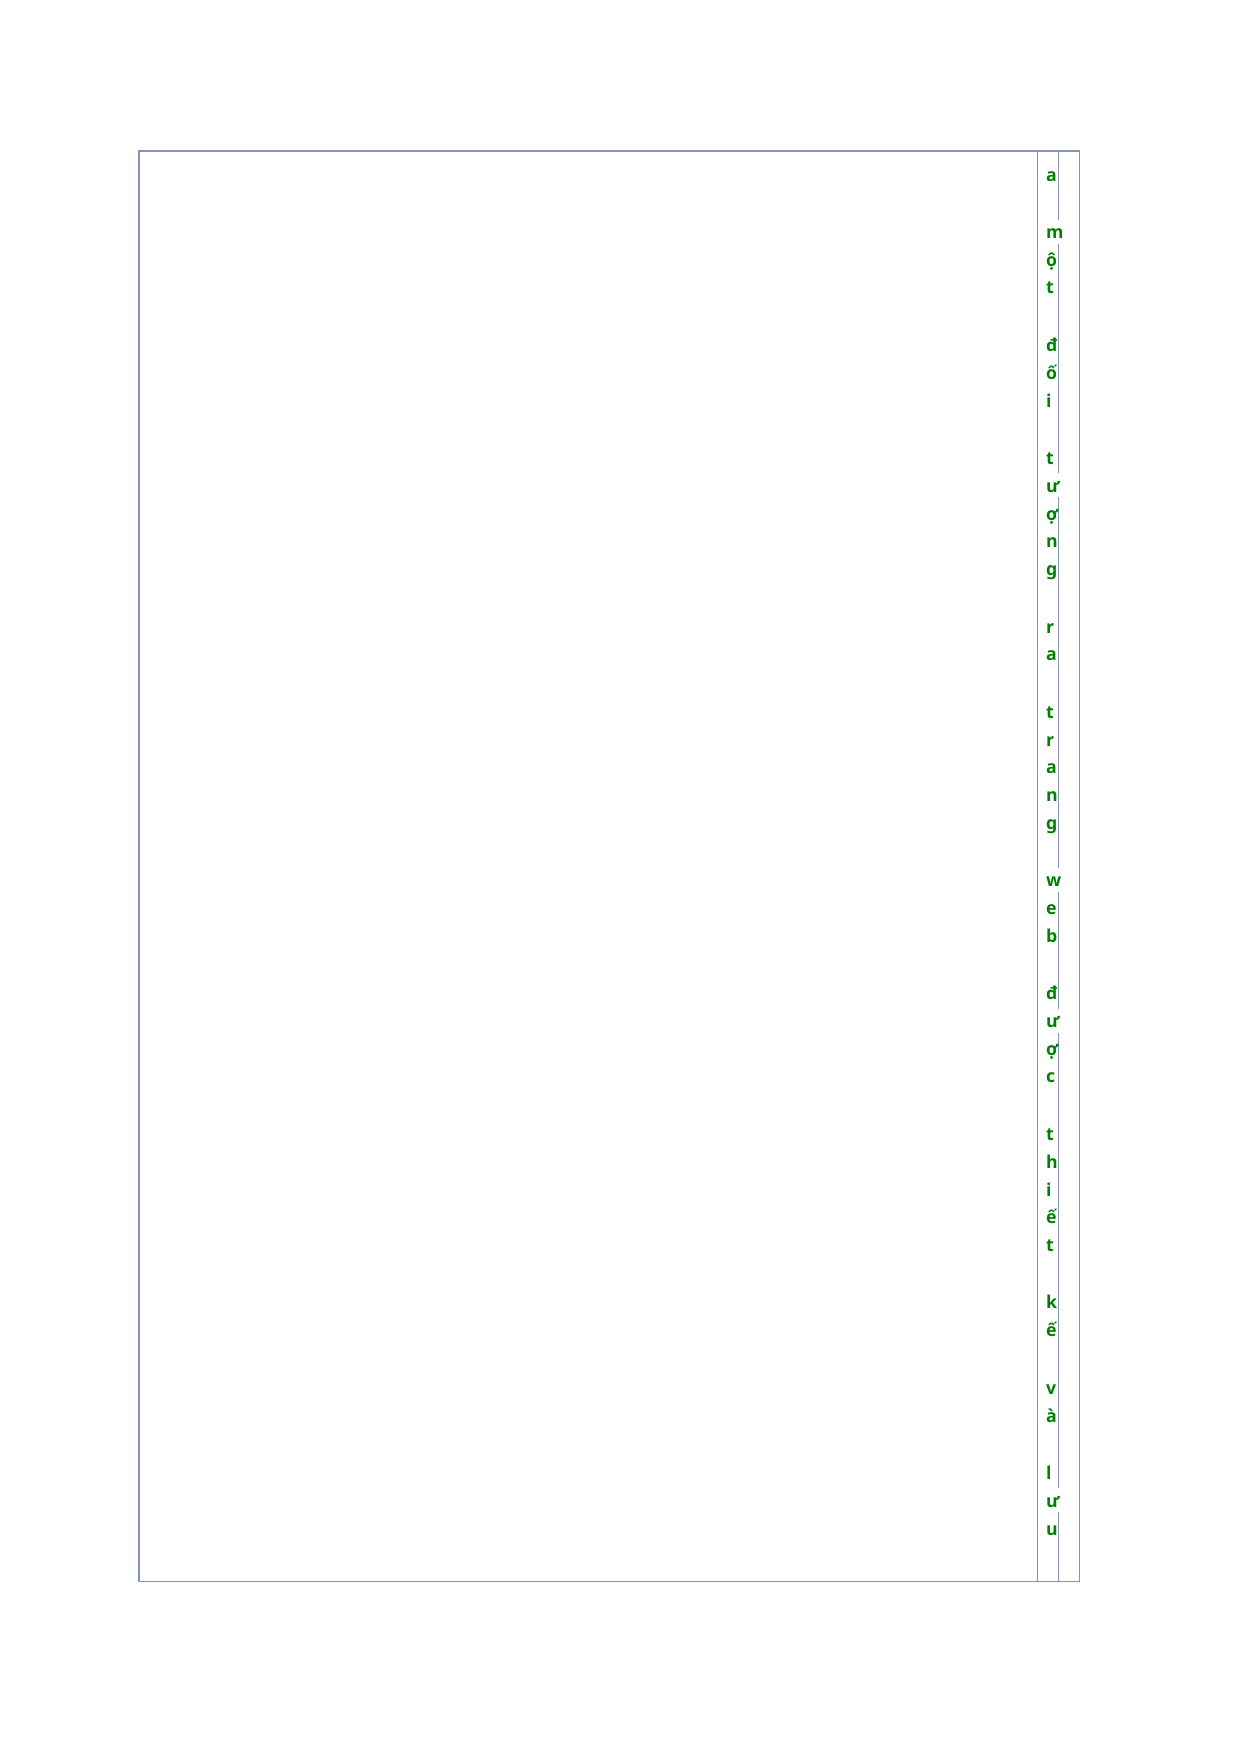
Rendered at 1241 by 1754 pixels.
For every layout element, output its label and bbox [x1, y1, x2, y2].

table_cell [1059, 152, 1079, 1581]
table_cell [140, 152, 1037, 1581]
table_cell [1038, 152, 1058, 1581]
